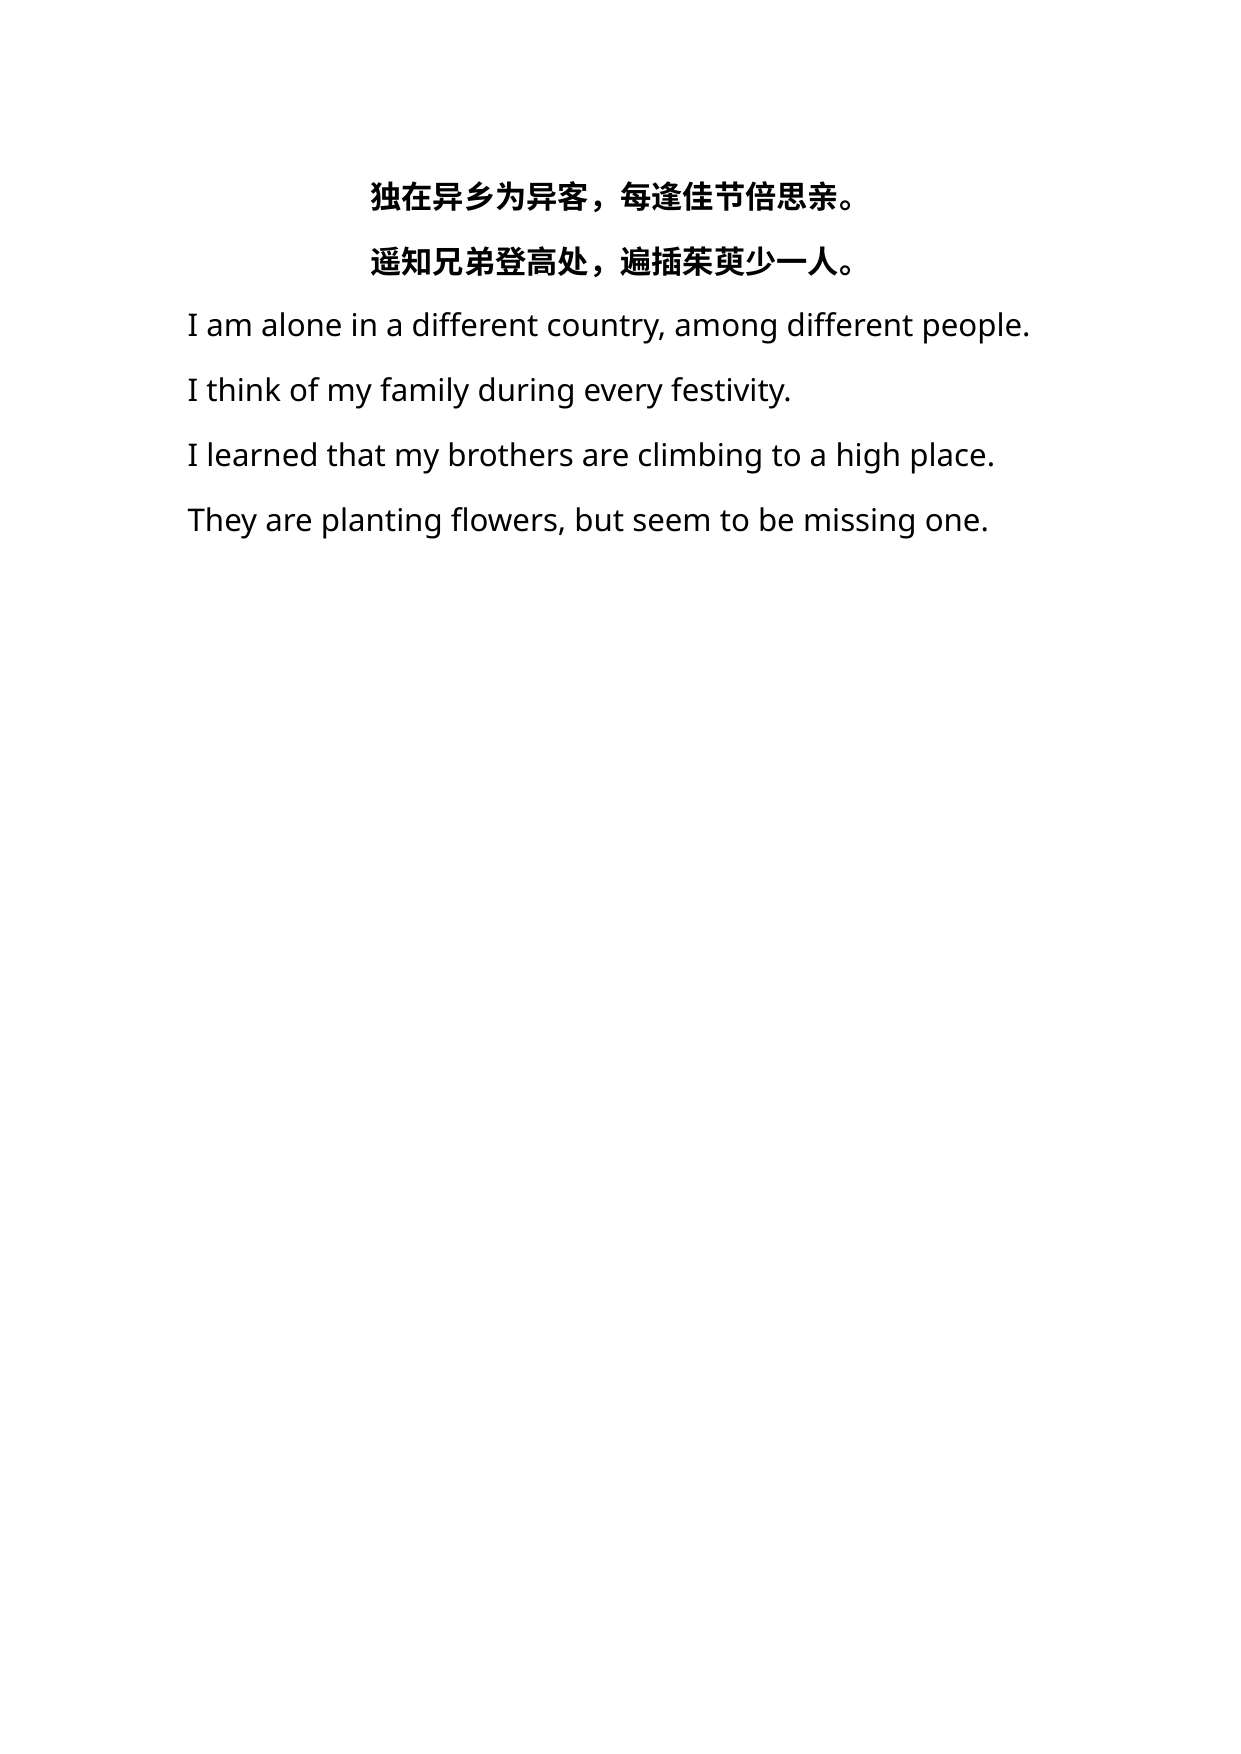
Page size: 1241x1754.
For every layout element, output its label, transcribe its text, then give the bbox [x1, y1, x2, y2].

text 独在异乡为异客，每逢佳节倍思亲。 遥知兄弟登高处，遍插茱萸少一人。 [187, 162, 1053, 292]
text I am alone in a different country, among different people. [187, 292, 1053, 357]
text They are planting flowers, but seem to be missing one. [187, 487, 1053, 552]
text I think of my family during every festivity. [187, 357, 1053, 422]
text I learned that my brothers are climbing to a high place. [187, 422, 1053, 487]
